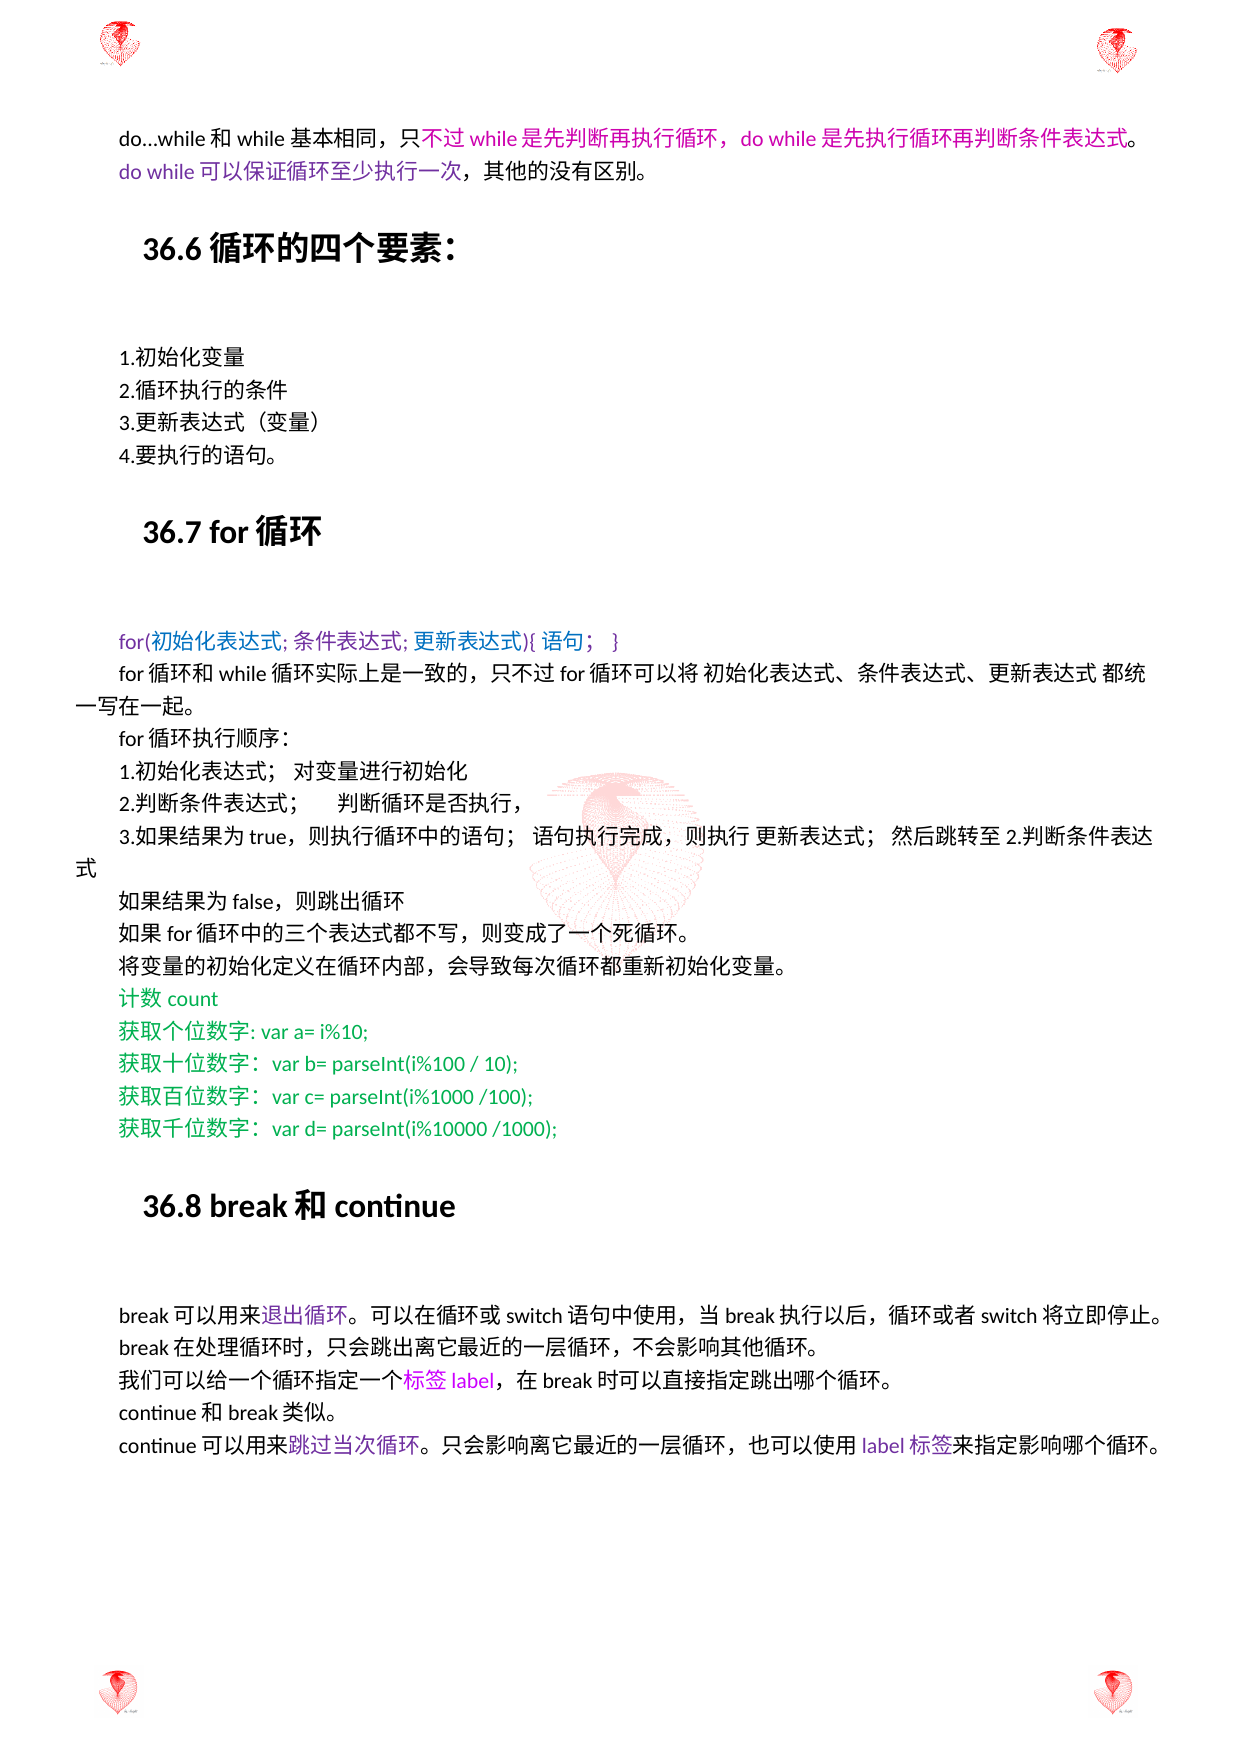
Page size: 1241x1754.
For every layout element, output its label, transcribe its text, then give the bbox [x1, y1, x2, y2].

text break在处理循环时，只会跳出离它最近的一层循环，不会影响其他循环。 [75, 1330, 1165, 1362]
text break可以用来退出循环。可以在循环或switch语句中使用，当break执行以后，循环或者switch将立即停止。 [75, 1297, 1165, 1330]
picture [93, 1665, 144, 1718]
text 我们可以给一个循环指定一个标签label，在break时可以直接指定跳出哪个循环。 [75, 1362, 1165, 1395]
text 获取百位数字：var c= parseInt(i%1000 /100); [75, 1078, 1165, 1111]
text 将变量的初始化定义在循环内部，会导致每次循环都重新初始化变量。 [75, 948, 1165, 981]
picture [1088, 1665, 1139, 1718]
text for循环执行顺序： [75, 721, 1165, 753]
text 2.循环执行的条件 [75, 372, 1165, 405]
text for循环和while循环实际上是一致的，只不过for循环可以将 初始化表达式、条件表达式、更新表达式 都统一写在一起。 [75, 656, 1165, 721]
text 1.初始化表达式； 对变量进行初始化 [75, 753, 1165, 786]
text 如果结果为false，则跳出循环 [75, 883, 1165, 916]
text 计数 count [75, 981, 1165, 1013]
subtitle 36.7 for循环 [75, 497, 1165, 562]
text 2.判断条件表达式； 判断循环是否执行， [75, 786, 1165, 818]
text 获取千位数字：var d= parseInt(i%10000 /1000); [75, 1111, 1165, 1143]
text 1.初始化变量 [75, 340, 1165, 372]
text 如果for循环中的三个表达式都不写，则变成了一个死循环。 [75, 916, 1165, 948]
picture [1090, 22, 1143, 77]
picture [93, 15, 146, 70]
text 4.要执行的语句。 [75, 437, 1165, 470]
text 3.更新表达式（变量） [75, 405, 1165, 437]
text 3.如果结果为true，则执行循环中的语句； 语句执行完成，则执行 更新表达式； 然后跳转至2.判断条件表达式 [75, 818, 1165, 883]
text continue可以用来跳过当次循环。只会影响离它最近的一层循环，也可以使用label标签来指定影响哪个循环。 [75, 1427, 1165, 1460]
text continue 和break类似。 [75, 1395, 1165, 1427]
text 获取个位数字: var a= i%10; [75, 1013, 1165, 1046]
text 获取十位数字：var b= parseInt(i%100 / 10); [75, 1046, 1165, 1078]
text for(初始化表达式; 条件表达式; 更新表达式){ 语句； } [75, 623, 1165, 656]
text do...while 和while 基本相同，只不过while是先判断再执行循环，do while 是先执行循环再判断条件表达式。 do while可以保证循环至少执行一次，其他的没有区别。 [75, 121, 1165, 186]
subtitle 36.6 循环的四个要素： [75, 213, 1165, 278]
subtitle 36.8 break和continue [75, 1171, 1165, 1236]
